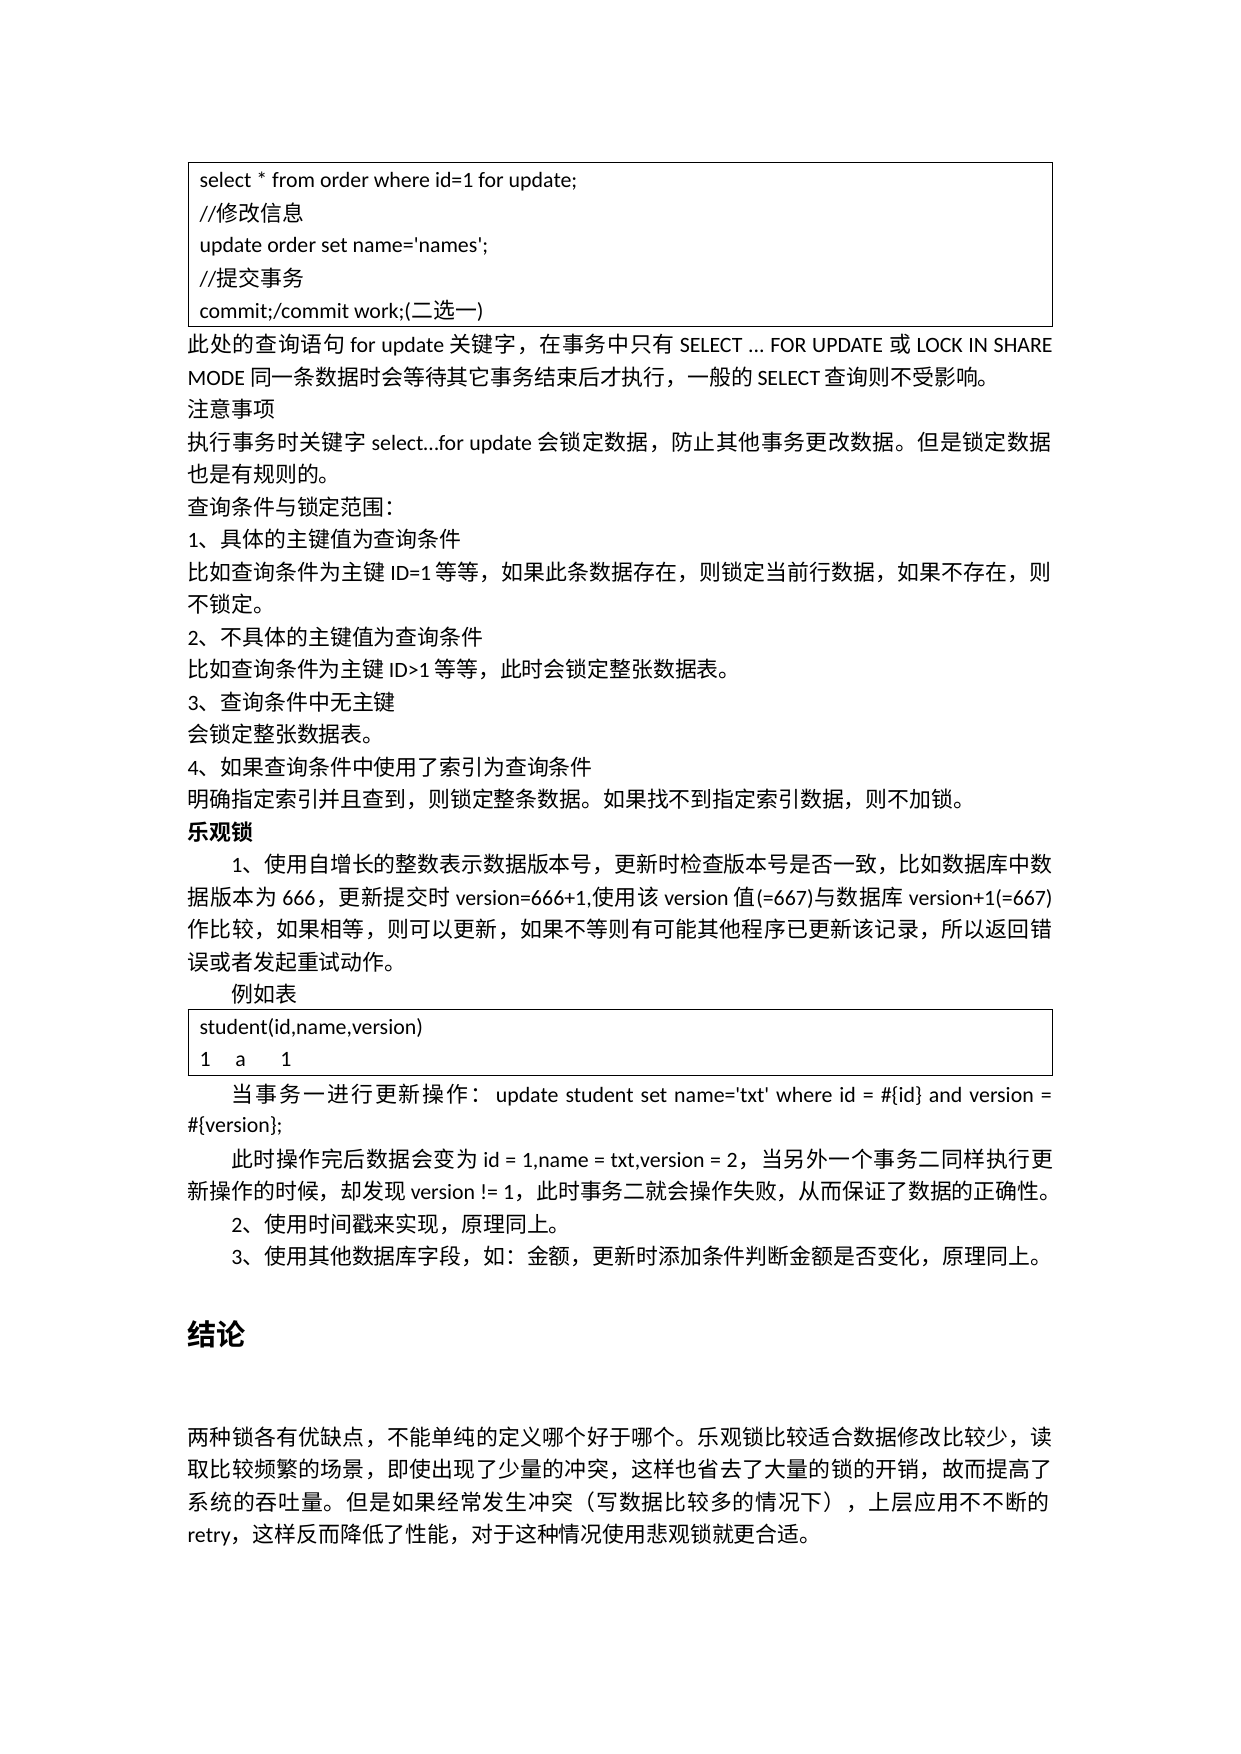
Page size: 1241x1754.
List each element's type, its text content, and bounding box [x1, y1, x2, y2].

text 例如表 [187, 977, 1053, 1009]
text 3、查询条件中无主键 [187, 684, 1053, 717]
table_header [189, 163, 1052, 326]
text 1、使用自增长的整数表示数据版本号，更新时检查版本号是否一致，比如数据库中数据版本为666，更新提交时version=666+1,使用该version值(=667)与数据库version+1(=667)作比较，如果相等，则可以更新，如果不等则有可能其他程序已更新该记录，所以返回错误或者发起重试动作。 [187, 847, 1053, 977]
text 2、不具体的主键值为查询条件 [187, 619, 1053, 652]
text 两种锁各有优缺点，不能单纯的定义哪个好于哪个。乐观锁比较适合数据修改比较少，读取比较频繁的场景，即使出现了少量的冲突，这样也省去了大量的锁的开销，故而提高了系统的吞吐量。但是如果经常发生冲突（写数据比较多的情况下），上层应用不不断的retry，这样反而降低了性能，对于这种情况使用悲观锁就更合适。 [187, 1419, 1053, 1549]
text 查询条件与锁定范围： [187, 489, 1053, 522]
text 4、如果查询条件中使用了索引为查询条件 [187, 749, 1053, 782]
text 此处的查询语句for update关键字，在事务中只有SELECT ... FOR UPDATE 或LOCK IN SHARE MODE 同一条数据时会等待其它事务结束后才执行，一般的SELECT查询则不受影响。 [187, 327, 1053, 392]
text 注意事项 [187, 392, 1053, 424]
text 此时操作完后数据会变为id = 1,name = txt,version = 2，当另外一个事务二同样执行更新操作的时候，却发现version != 1，此时事务二就会操作失败，从而保证了数据的正确性。 [187, 1141, 1053, 1206]
text 3、使用其他数据库字段，如：金额，更新时添加条件判断金额是否变化，原理同上。 [187, 1239, 1053, 1271]
text 明确指定索引并且查到，则锁定整条数据。如果找不到指定索引数据，则不加锁。 [187, 782, 1053, 814]
subtitle 结论 [187, 1300, 1053, 1365]
text 1、具体的主键值为查询条件 [187, 522, 1053, 554]
text 执行事务时关键字select…for update会锁定数据，防止其他事务更改数据。但是锁定数据也是有规则的。 [187, 424, 1053, 489]
text 2、使用时间戳来实现，原理同上。 [187, 1206, 1053, 1239]
text 会锁定整张数据表。 [187, 717, 1053, 749]
text 乐观锁 [187, 814, 1053, 847]
text 比如查询条件为主键ID>1等等，此时会锁定整张数据表。 [187, 652, 1053, 684]
text 比如查询条件为主键ID=1等等，如果此条数据存在，则锁定当前行数据，如果不存在，则不锁定。 [187, 554, 1053, 619]
text 当事务一进行更新操作：update student set name='txt' where id = #{id} and version = #{version}; [187, 1076, 1053, 1141]
table_header student(id,name,version) 1 a 1 [189, 1010, 1052, 1075]
